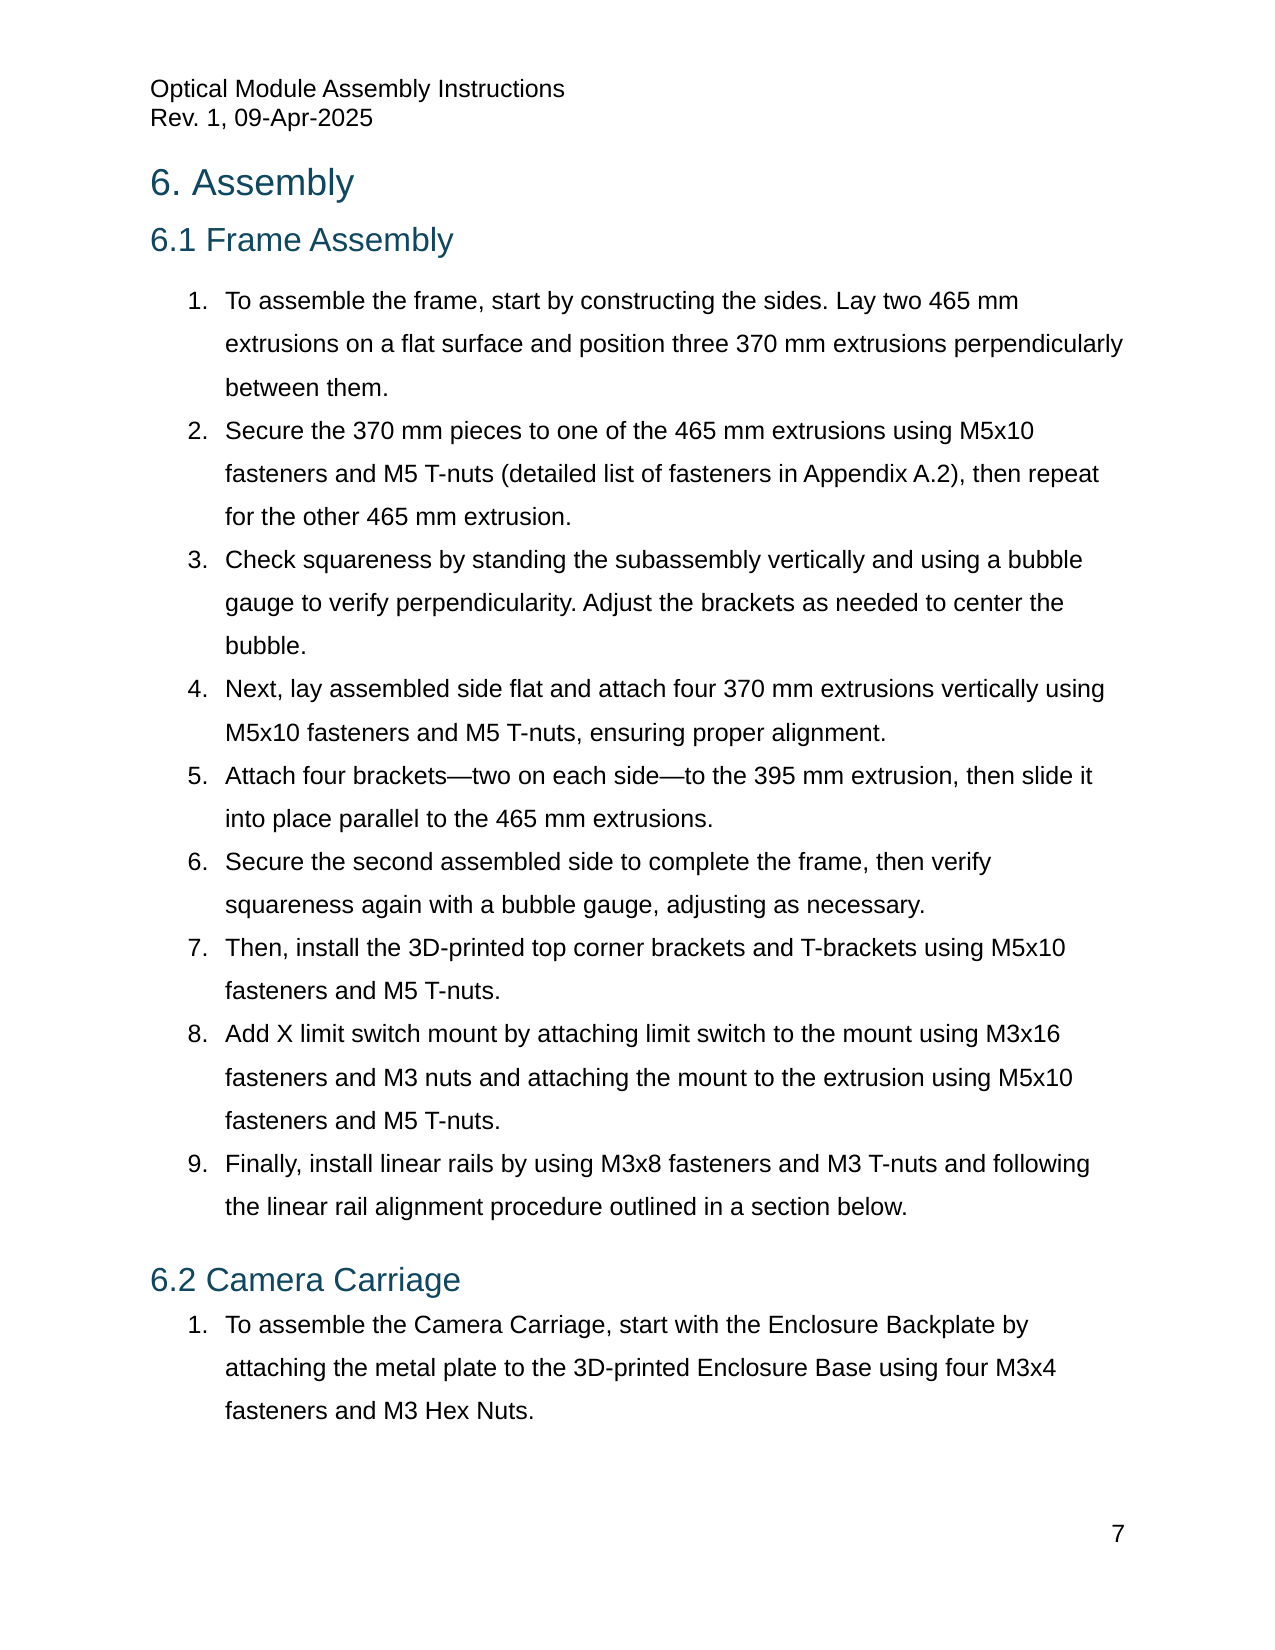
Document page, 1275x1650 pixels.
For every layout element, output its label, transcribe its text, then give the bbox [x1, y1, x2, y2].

list To assemble the frame, start by constructing the sides. Lay two 465 mm extrusions on a flat surface and position three 370 mm extrusions perpendicularly between them. [187, 286, 1125, 401]
subtitle 6.2 Camera Carriage [150, 1260, 1125, 1298]
subtitle 6.1 Frame Assembly [150, 220, 1125, 258]
subtitle 6. Assembly [150, 160, 1125, 203]
list Check squareness by standing the subassembly vertically and using a bubble gauge to verify perpendicularity. Adjust the brackets as needed to center the bubble. [187, 545, 1125, 660]
list Then, install the 3D-printed top corner brackets and T-brackets using M5x10 fasteners and M5 T-nuts. [187, 933, 1125, 1005]
list Secure the second assembled side to complete the frame, then verify squareness again with a bubble gauge, adjusting as necessary. [187, 847, 1125, 919]
list To assemble the Camera Carriage, start with the Enclosure Backplate by attaching the metal plate to the 3D-printed Enclosure Base using four M3x4 fasteners and M3 Hex Nuts. [187, 1310, 1125, 1425]
list Finally, install linear rails by using M3x8 fasteners and M3 T-nuts and following the linear rail alignment procedure outlined in a section below. [187, 1149, 1125, 1221]
list Next, lay assembled side flat and attach four 370 mm extrusions vertically using M5x10 fasteners and M5 T-nuts, ensuring proper alignment. [187, 674, 1125, 746]
list Secure the 370 mm pieces to one of the 465 mm extrusions using M5x10 fasteners and M5 T-nuts (detailed list of fasteners in Appendix A.2), then repeat for the other 465 mm extrusion. [187, 416, 1125, 531]
list Add X limit switch mount by attaching limit switch to the mount using M3x16 fasteners and M3 nuts and attaching the mount to the extrusion using M5x10 fasteners and M5 T-nuts. [187, 1019, 1125, 1134]
list Attach four brackets—two on each side—to the 395 mm extrusion, then slide it into place parallel to the 465 mm extrusions. [187, 761, 1125, 832]
